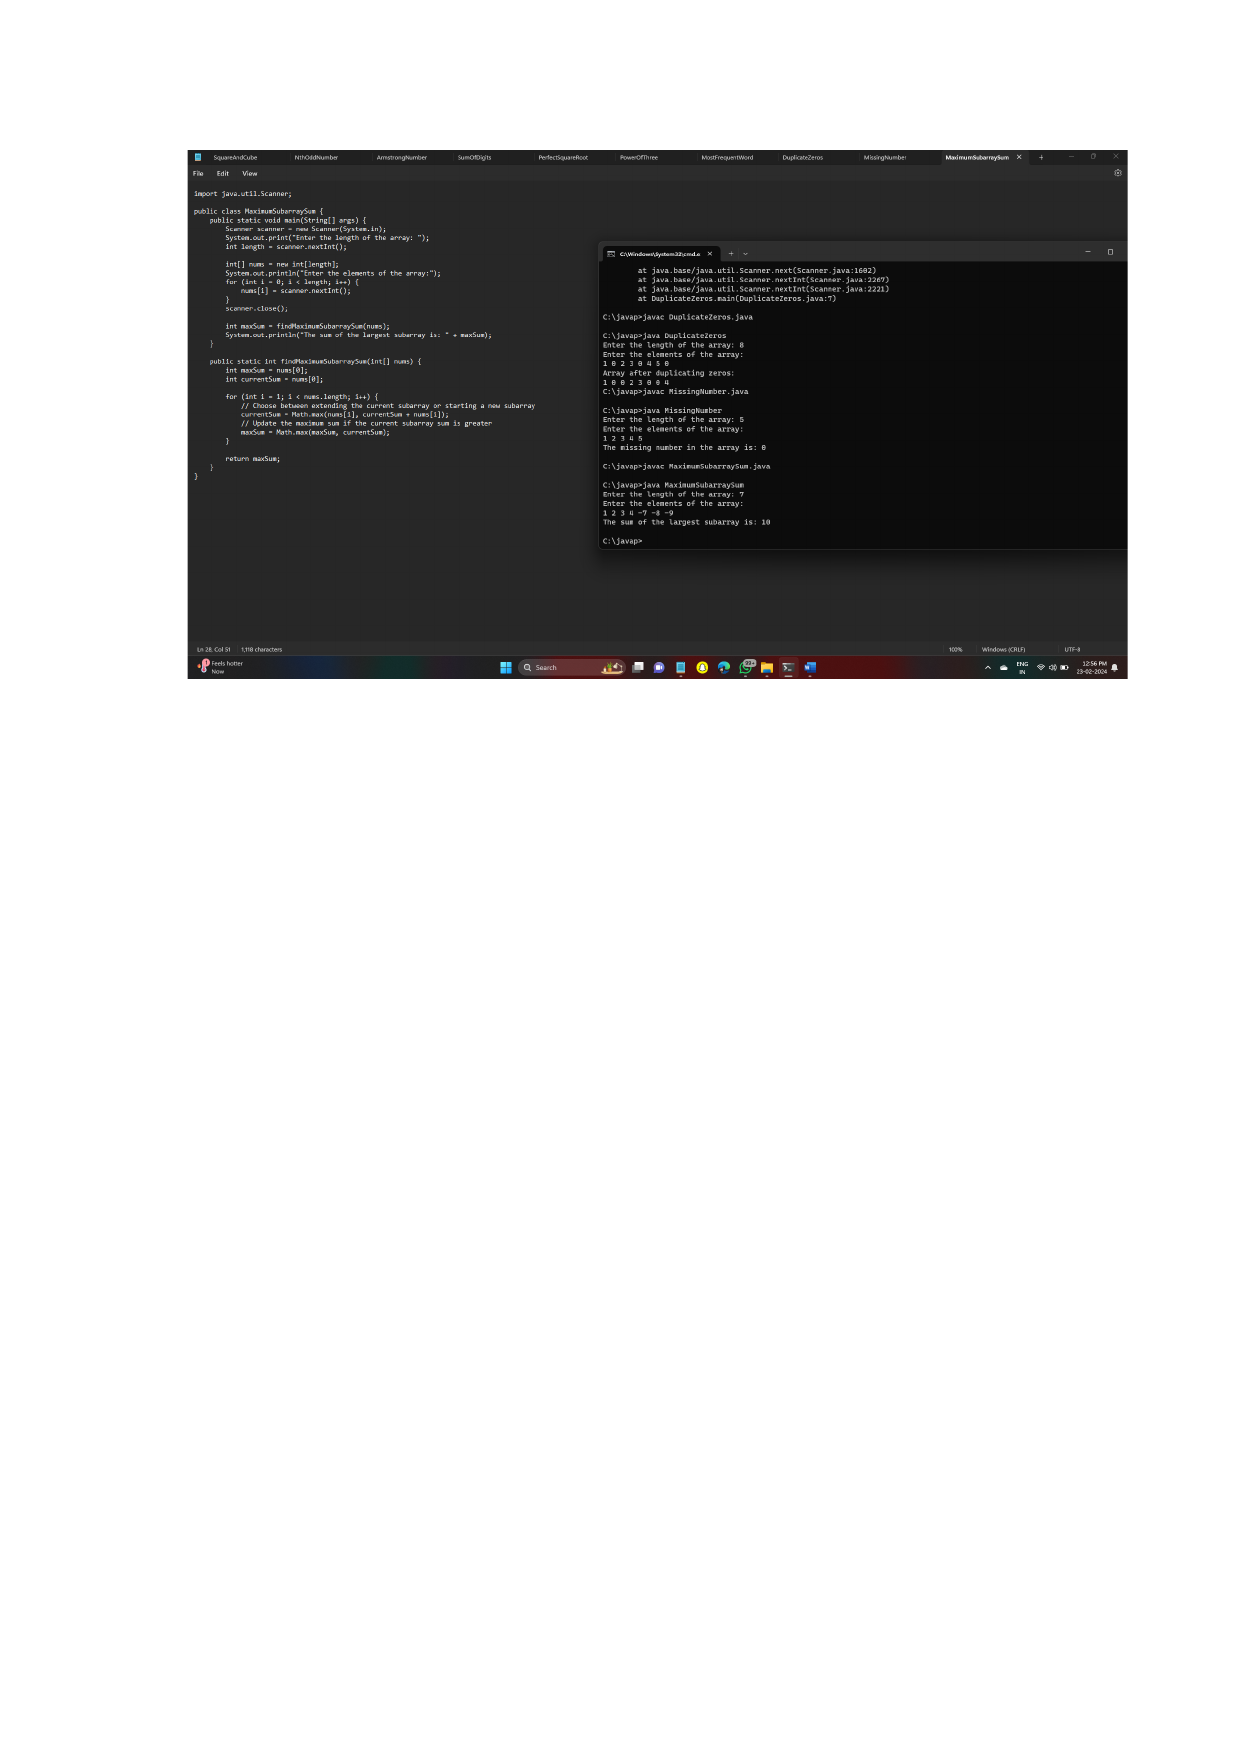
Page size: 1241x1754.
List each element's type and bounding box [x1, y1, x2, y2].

picture [187, 150, 1128, 679]
